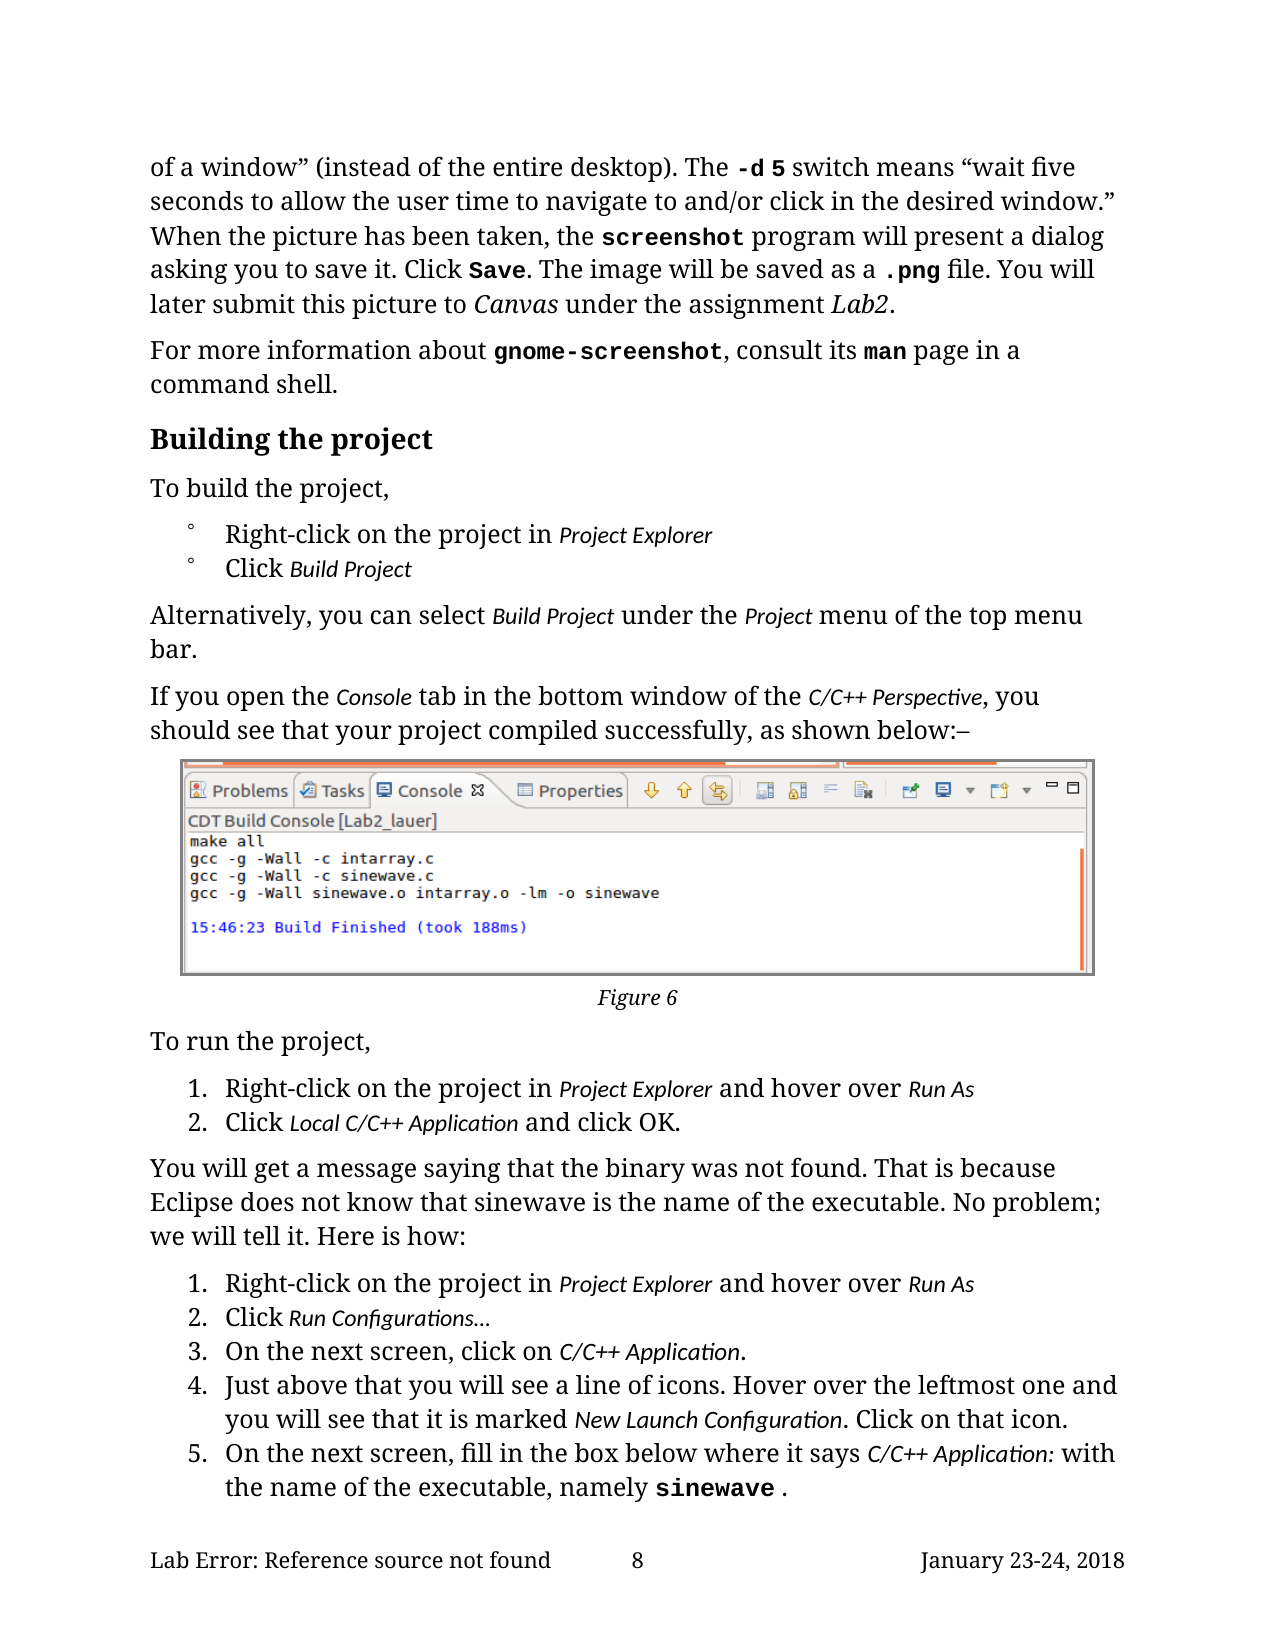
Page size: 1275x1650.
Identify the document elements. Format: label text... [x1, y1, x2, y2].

list Click Local C/C++ Application and click OK. [187, 1104, 1125, 1138]
list Right-click on the project in Project Explorer [187, 517, 1125, 551]
list On the next screen, fill in the box below where it says C/C++ Application: with the name of the executable, namely sinewave . [187, 1436, 1125, 1504]
list Just above that you will see a line of icons. Hover over the leftmost one and you will see that it is marked New Launch Configuration. Click on that icon. [187, 1368, 1125, 1436]
text To build the project, [150, 471, 1125, 504]
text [150, 150, 1125, 320]
text Alternatively, you can select Build Project under the Project menu of the top menu bar. [150, 598, 1125, 666]
list On the next screen, click on C/C++ Application. [187, 1334, 1125, 1368]
picture [183, 762, 1092, 973]
list Right-click on the project in Project Explorer and hover over Run As [187, 1070, 1125, 1104]
text Figure 6 [150, 983, 1125, 1011]
list Click Build Project [187, 551, 1125, 585]
list Right-click on the project in Project Explorer and hover over Run As [187, 1266, 1125, 1299]
text If you open the Console tab in the bottom window of the C/C++ Perspective, you should see that your project compiled successfully, as shown below:– [150, 678, 1125, 746]
text You will get a message saying that the binary was not found. That is because Eclipse does not know that sinewave is the name of the executable. No problem; we will tell it. Here is how: [150, 1151, 1125, 1253]
subtitle Building the project [150, 420, 1125, 458]
text To run the project, [150, 1024, 1125, 1058]
text For more information about gnome-screenshot, consult its man page in a command shell. [150, 333, 1125, 401]
list Click Run Configurations… [187, 1299, 1125, 1334]
